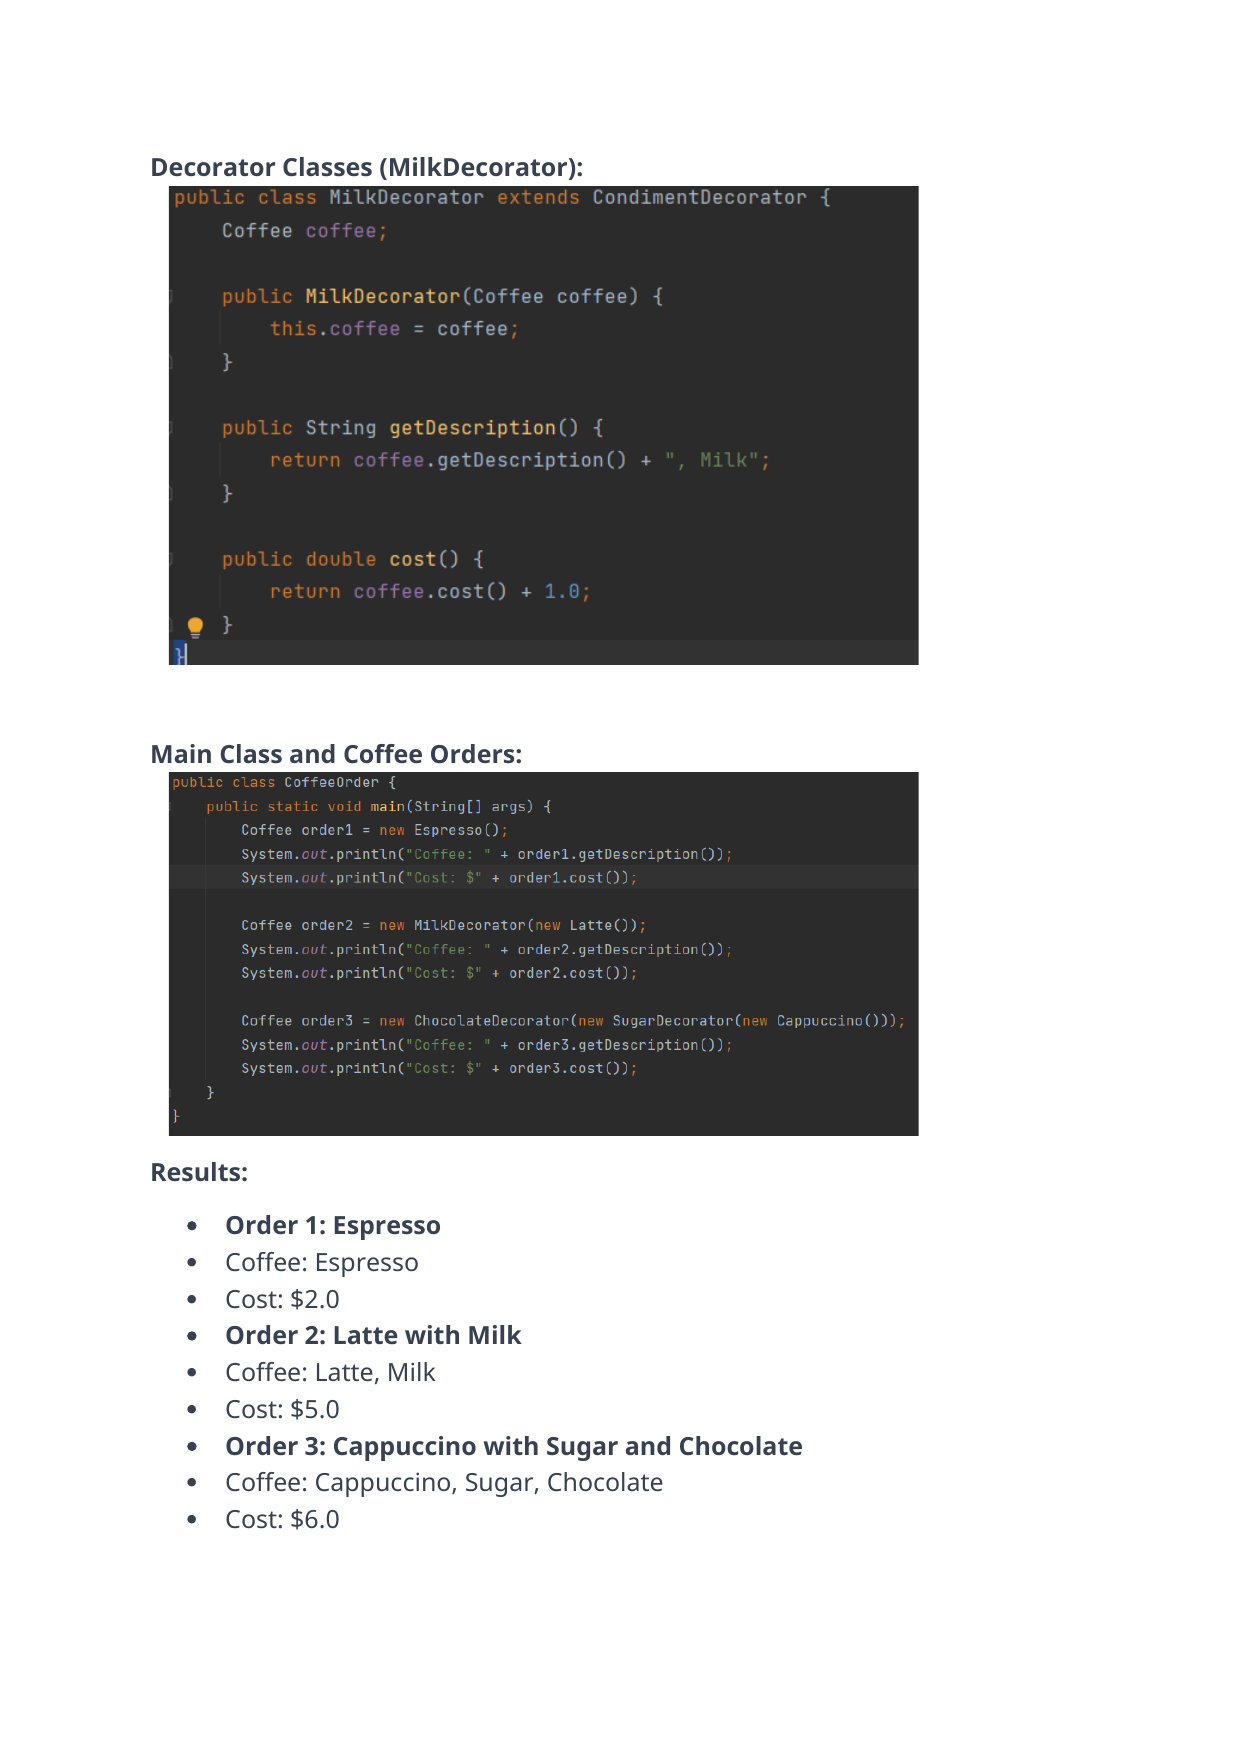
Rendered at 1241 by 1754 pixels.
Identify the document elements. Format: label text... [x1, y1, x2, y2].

list Cost: $2.0 [187, 1281, 1090, 1315]
list Order 3: Cappuccino with Sugar and Chocolate [187, 1428, 1090, 1462]
list Coffee: Latte, Milk [187, 1355, 1090, 1389]
text Results: [150, 1154, 1090, 1188]
list Cost: $5.0 [187, 1392, 1090, 1426]
text Main Class and Coffee Orders: [150, 737, 1090, 1135]
list Order 1: Espresso [187, 1208, 1090, 1242]
list Cost: $6.0 [187, 1502, 1090, 1536]
list Coffee: Cappuccino, Sugar, Chocolate [187, 1465, 1090, 1499]
list Order 2: Latte with Milk [187, 1318, 1090, 1352]
list Coffee: Espresso [187, 1244, 1090, 1278]
text Decorator Classes (MilkDecorator): [150, 150, 1090, 664]
